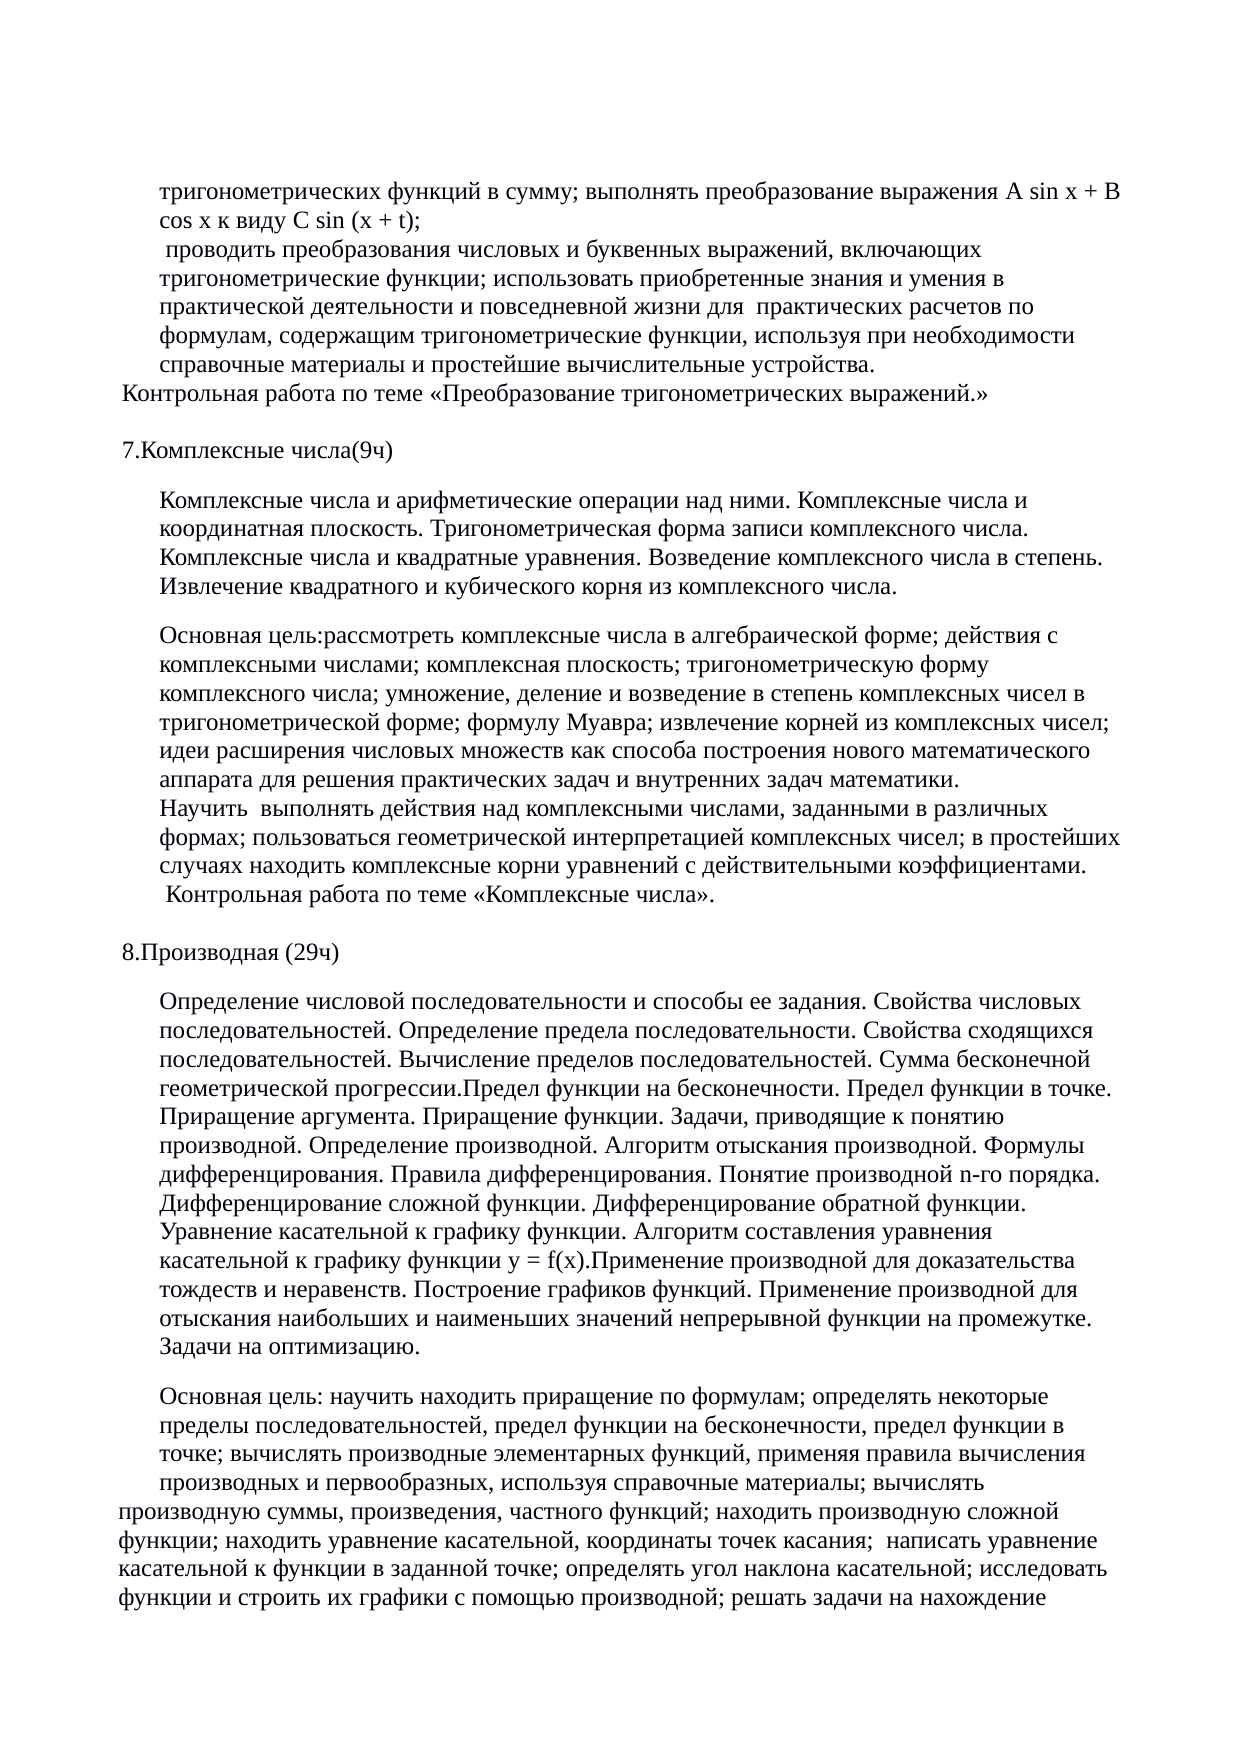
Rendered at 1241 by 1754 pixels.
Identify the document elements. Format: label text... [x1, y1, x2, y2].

text Контрольная работа по теме «Комплексные числа». [118, 879, 1122, 908]
list 8.Производная (29ч) [122, 937, 1122, 966]
text Контрольная работа по теме «Преобразование тригонометрических выражений.» [118, 378, 1122, 406]
text Основная цель: научить находить приращение по формулам; определять некоторые пределы последовательностей, предел функции на бесконечности, предел функции в точке; вычислять производные элементарных функций, применяя правила вычисления производных и первообразных, используя справочные материалы; вычислять [159, 1381, 1122, 1496]
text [118, 1496, 1122, 1611]
text Научить выполнять действия над комплексными числами, заданными в различных формах; пользоваться геометрической интерпретацией комплексных чисел; в простейших случаях находить комплексные корни уравнений с действительными коэффициентами. [159, 793, 1122, 879]
list Определение числовой последовательности и способы ее задания. Свойства числовых последовательностей. Определение предела последовательности. Свойства сходящихся последовательностей. Вычисление пределов последовательностей. Сумма бесконечной геометрической прогрессии.Предел функции на бесконечности. Предел функции в точке. Приращение аргумента. Приращение функции. Задачи, приводящие к понятию производной. Определение производной. Алгоритм отыскания производной. Формулы дифференцирования. Правила дифференцирования. Понятие производной n-го порядка. Дифференцирование сложной функции. Дифференцирование обратной функции. Уравнение касательной к графику функции. Алгоритм составления уравнения касательной к графику функции y = f(x).Применение производной для доказательства тождеств и неравенств. Построение графиков функций. Применение производной для отыскания наибольших и наименьших значений непрерывной функции на промежутке. Задачи на оптимизацию. [159, 986, 1122, 1360]
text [159, 176, 1122, 234]
text проводить преобразования числовых и буквенных выражений, включающих тригонометрические функции; использовать приобретенные знания и умения в практической деятельности и повседневной жизни для практических расчетов по формулам, содержащим тригонометрические функции, используя при необходимости справочные материалы и простейшие вычислительные устройства. [159, 234, 1122, 378]
text Основная цель:рассмотреть комплексные числа в алгебраической форме; действия с комплексными числами; комплексная плоскость; тригонометрическую форму комплексного числа; умножение, деление и возведение в степень комплексных чисел в тригонометрической форме; формулу Муавра; извлечение корней из комплексных чисел; идеи расширения числовых множеств как способа построения нового математического аппарата для решения практических задач и внутренних задач математики. [159, 621, 1122, 793]
list 7.Комплексные числа(9ч) [122, 435, 1122, 464]
list Комплексные числа и арифметические операции над ними. Комплексные числа и координатная плоскость. Тригонометрическая форма записи комплексного числа. Комплексные числа и квадратные уравнения. Возведение комплексного числа в степень. Извлечение квадратного и кубического корня из комплексного числа. [159, 485, 1122, 600]
